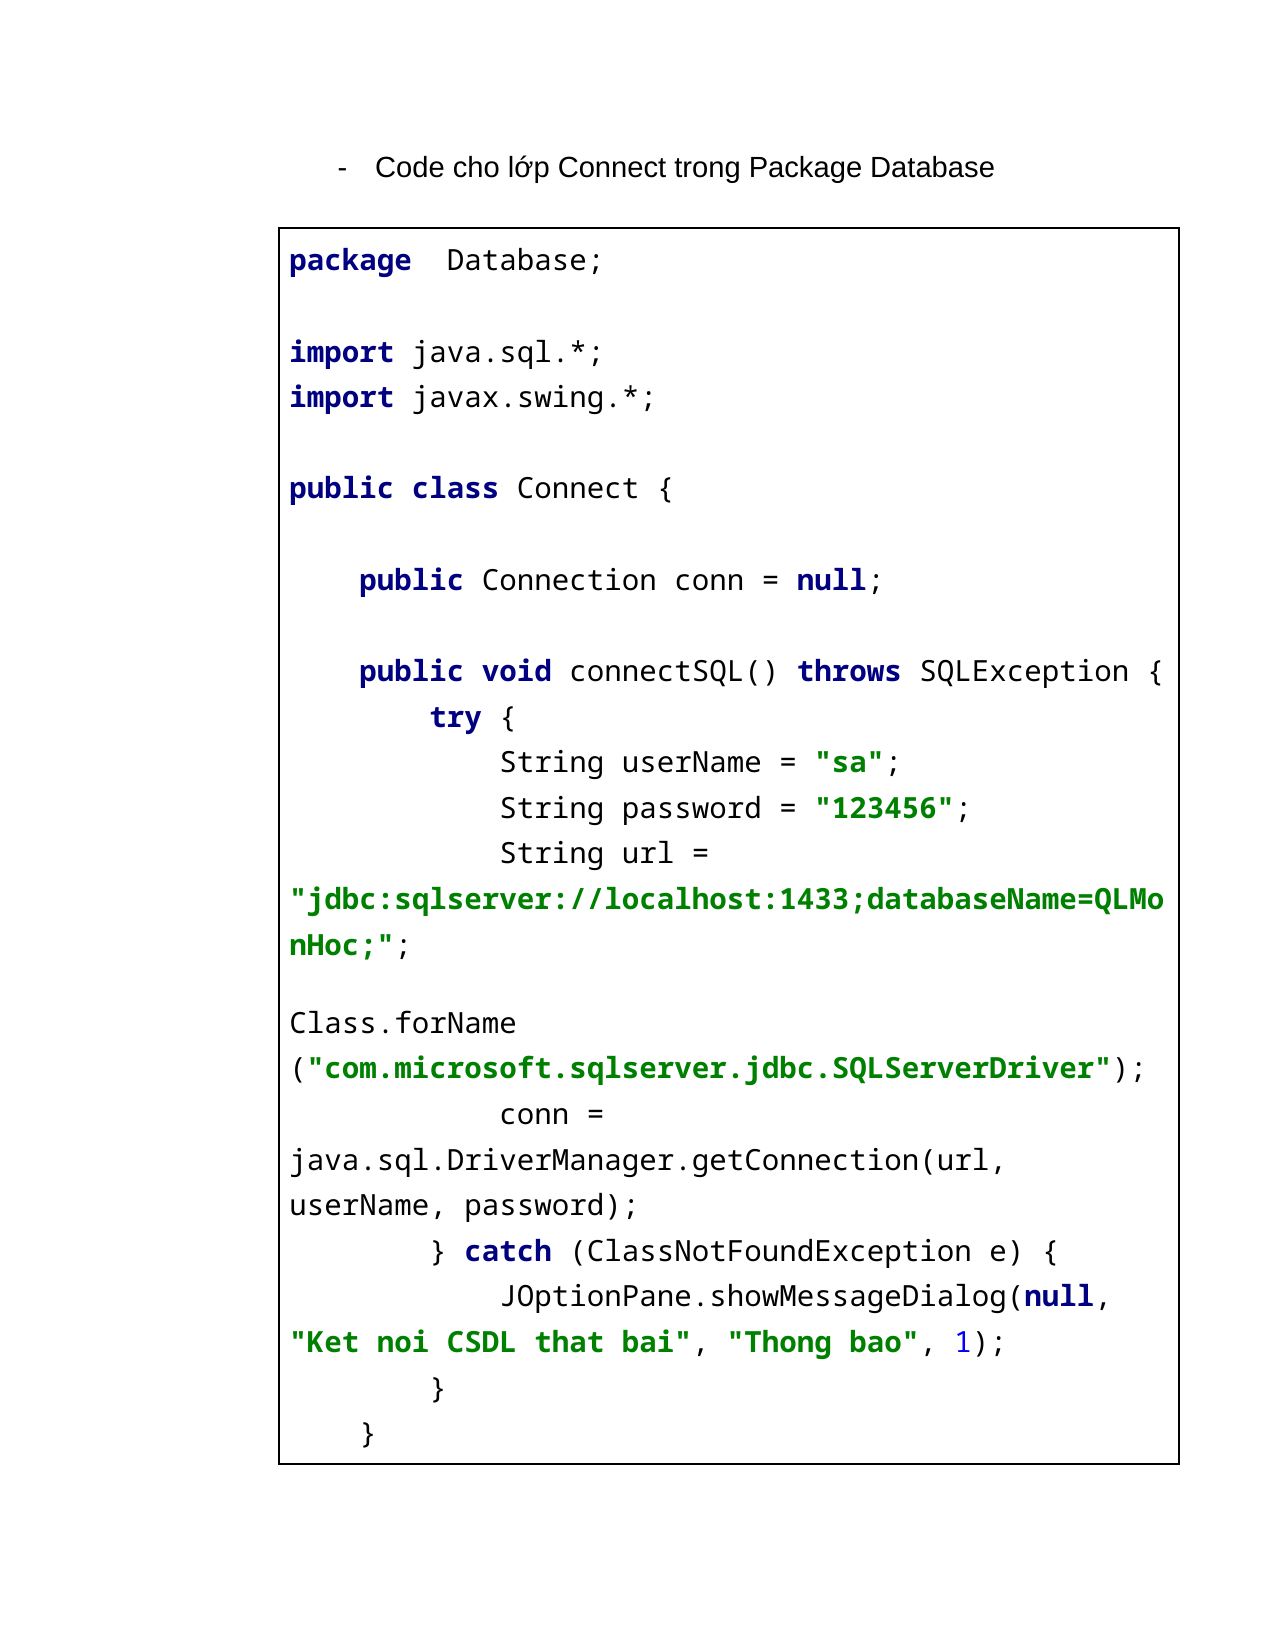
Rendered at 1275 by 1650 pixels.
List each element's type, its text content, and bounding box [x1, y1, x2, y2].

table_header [280, 229, 1178, 1463]
list Code cho lớp Connect trong Package Database [337, 150, 1125, 183]
